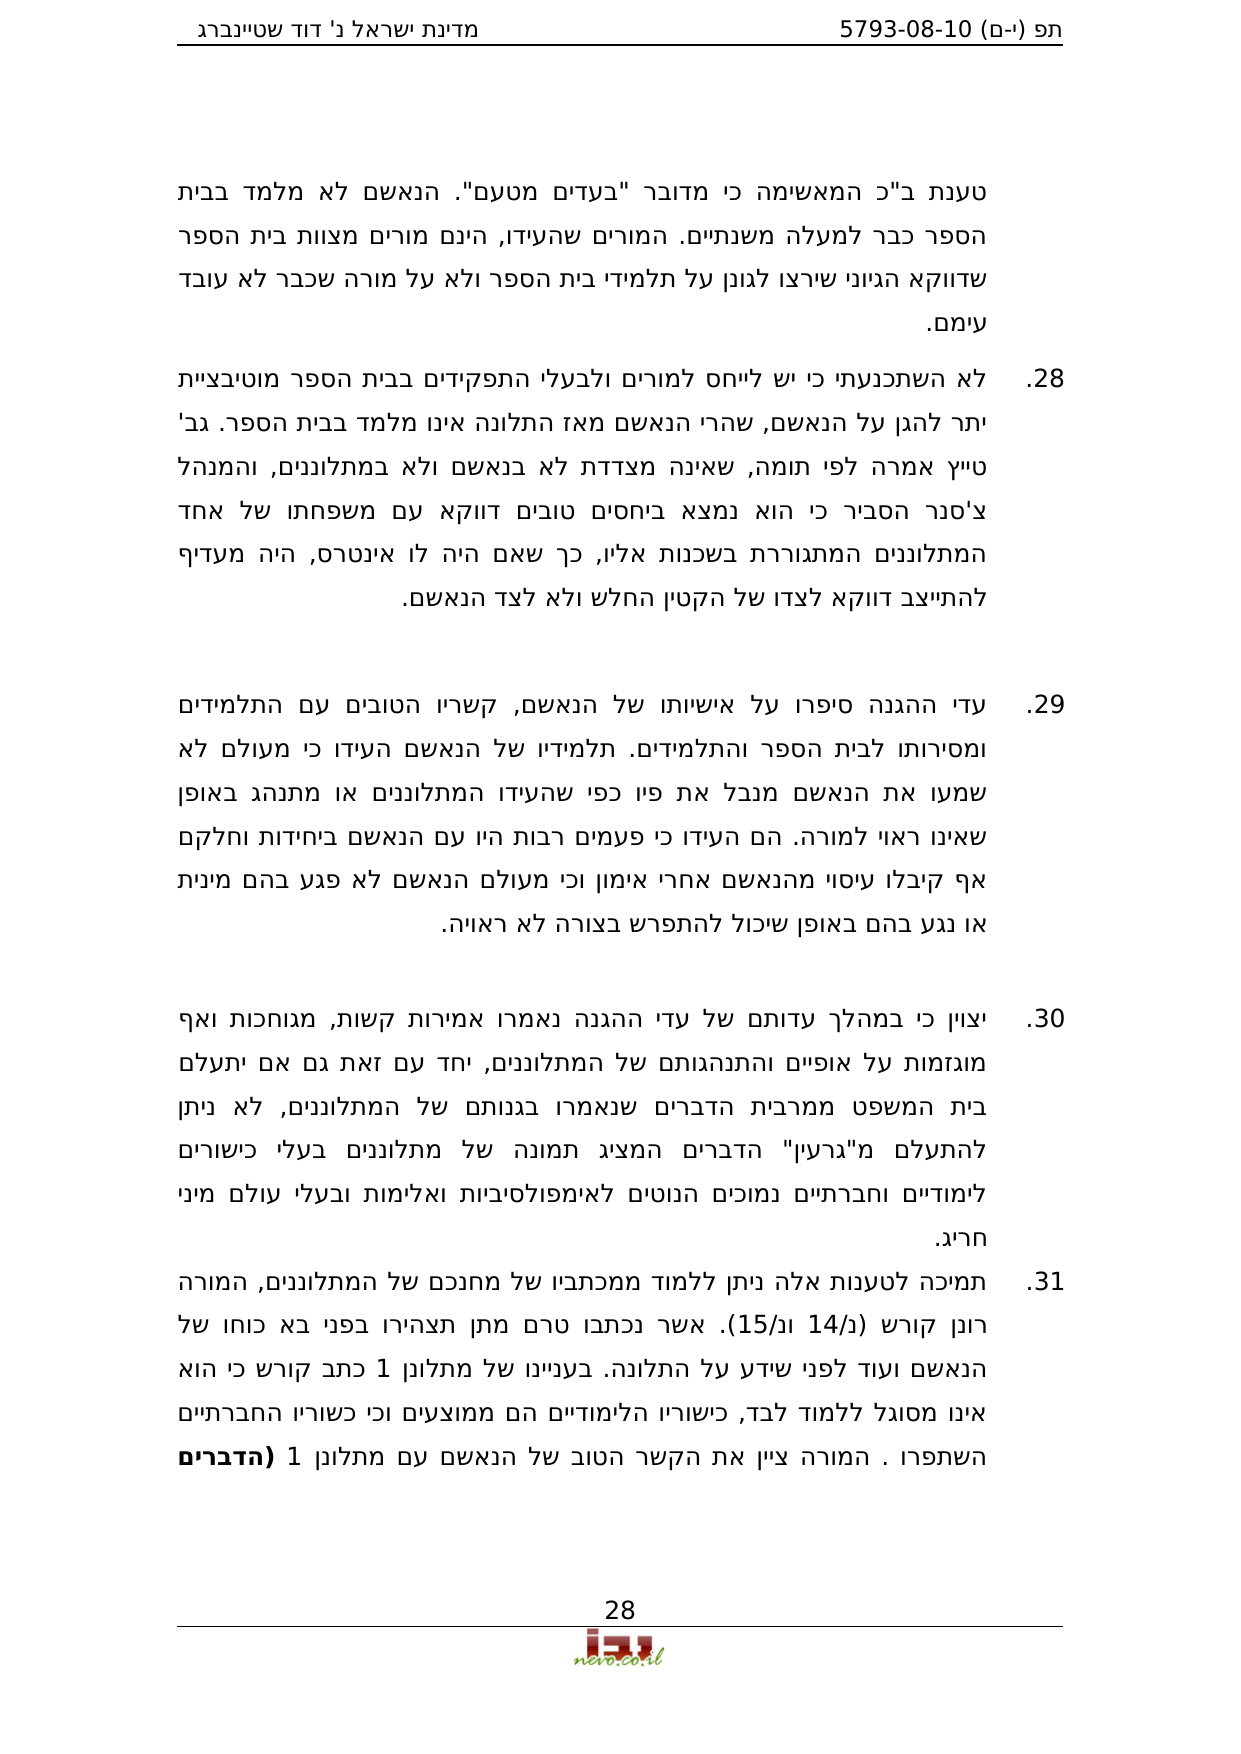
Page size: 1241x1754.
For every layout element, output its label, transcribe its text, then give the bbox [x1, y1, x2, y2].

list יצוין כי במהלך עדותם של עדי ההגנה נאמרו אמירות קשות, מגוחכות ואף מוגזמות על אופיים והתנהגותם של המתלוננים, יחד עם זאת גם אם יתעלם בית המשפט ממרבית הדברים שנאמרו בגנותם של המתלוננים, לא ניתן להתעלם מ"גרעין" הדברים המציג תמונה של מתלוננים בעלי כישורים לימודיים וחברתיים נמוכים הנוטים לאימפולסיביות ואלימות ובעלי עולם מיני חריג. [177, 1004, 1026, 1252]
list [177, 1267, 1026, 1471]
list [177, 177, 1026, 338]
list עדי ההגנה סיפרו על אישיותו של הנאשם, קשריו הטובים עם התלמידים ומסירותו לבית הספר והתלמידים. תלמידיו של הנאשם העידו כי מעולם לא שמעו את הנאשם מנבל את פיו כפי שהעידו המתלוננים או מתנהג באופן שאינו ראוי למורה. הם העידו כי פעמים רבות היו עם הנאשם ביחידות וחלקם אף קיבלו עיסוי מהנאשם אחרי אימון וכי מעולם הנאשם לא פגע בהם מינית או נגע בהם באופן שיכול להתפרש בצורה לא ראויה. [177, 691, 1026, 939]
picture [574, 1628, 666, 1667]
list לא השתכנעתי כי יש לייחס למורים ולבעלי התפקידים בבית הספר מוטיבציית יתר להגן על הנאשם, שהרי הנאשם מאז התלונה אינו מלמד בבית הספר. גב' טייץ אמרה לפי תומה, שאינה מצדדת לא בנאשם ולא במתלוננים, והמנהל צ'סנר הסביר כי הוא נמצא ביחסים טובים דווקא עם משפחתו של אחד המתלוננים המתגוררת בשכנות אליו, כך שאם היה לו אינטרס, היה מעדיף להתייצב דווקא לצדו של הקטין החלש ולא לצד הנאשם. [177, 365, 1025, 613]
